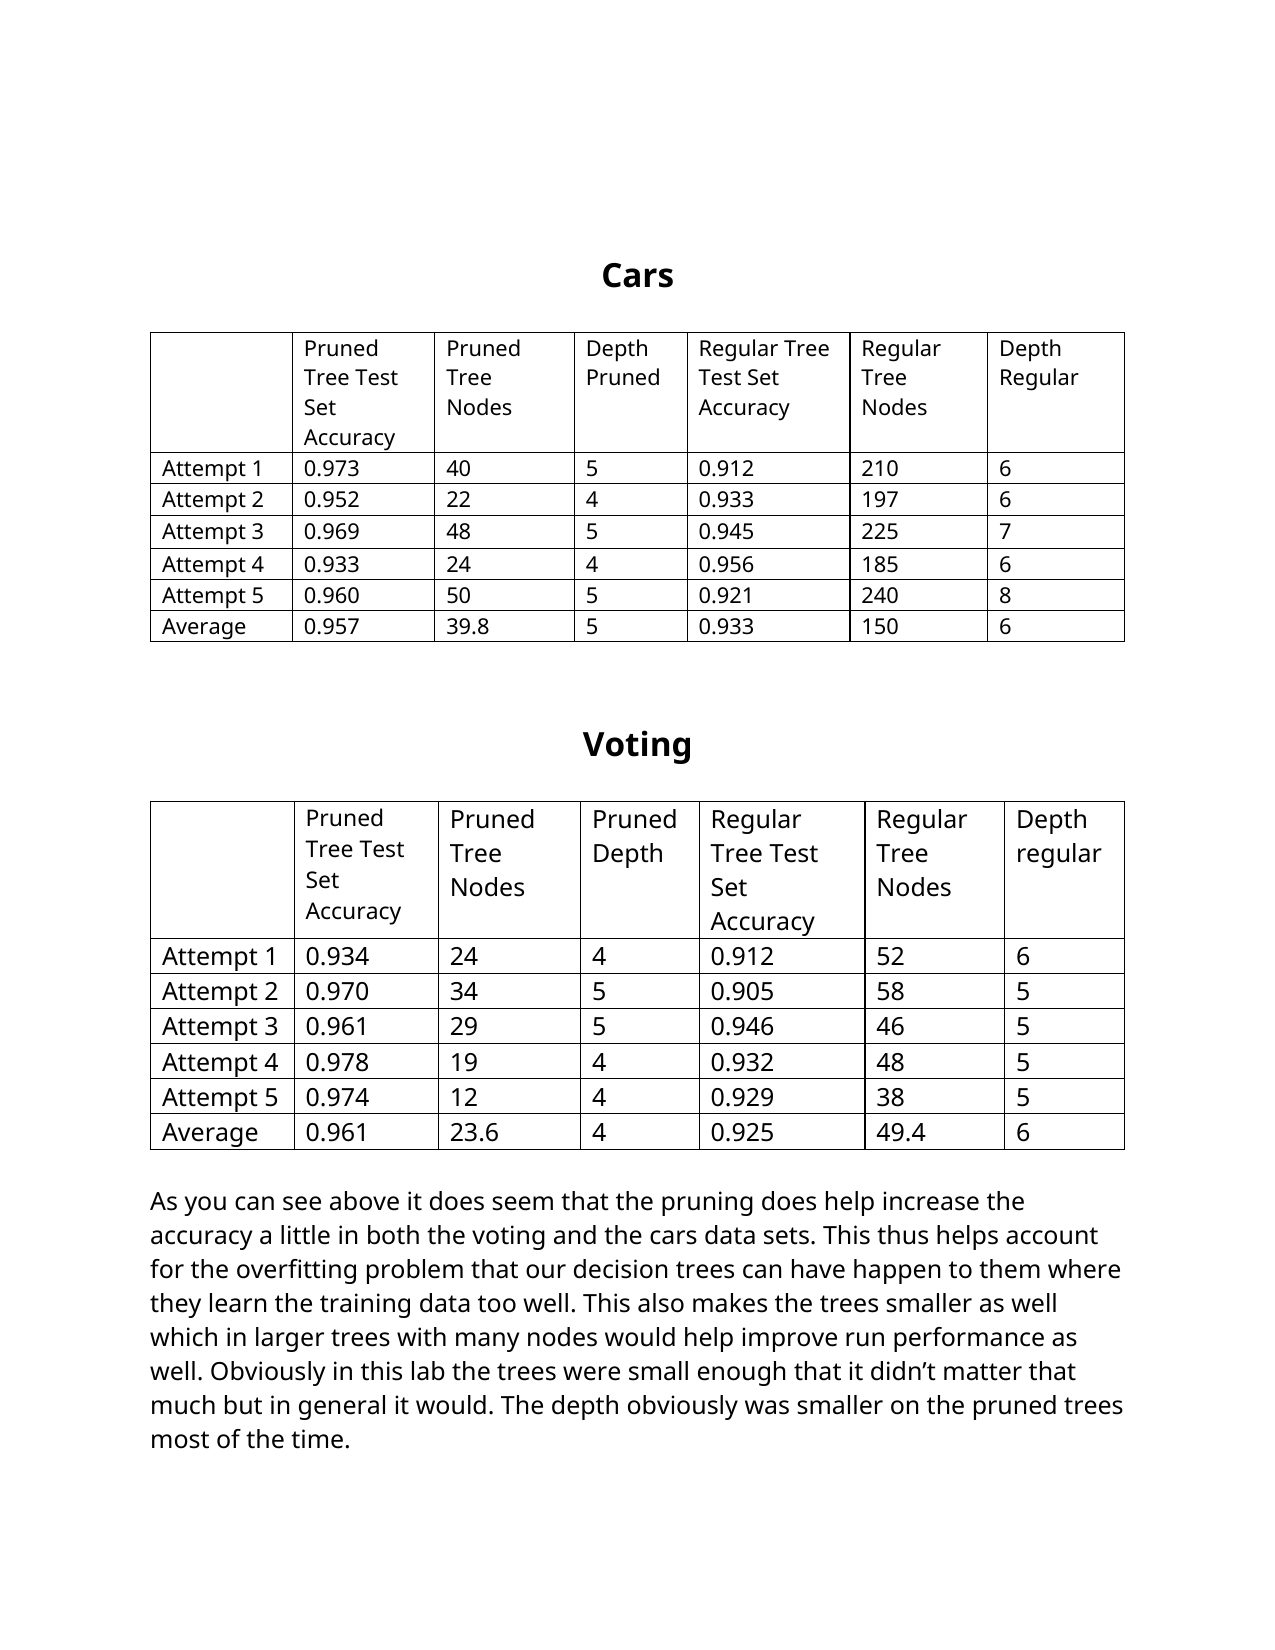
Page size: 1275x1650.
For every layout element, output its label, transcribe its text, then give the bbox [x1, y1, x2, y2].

table_header Depth Regular [988, 333, 1124, 452]
table_cell Attempt 4 [151, 1044, 294, 1078]
table_cell 0.905 [700, 974, 864, 1008]
table_cell 5 [575, 516, 687, 548]
table_cell 0.970 [295, 974, 438, 1008]
table_header Depth regular [1005, 802, 1124, 938]
table_cell 210 [851, 453, 987, 483]
table_cell Attempt 1 [151, 453, 292, 483]
table_cell 49.4 [866, 1114, 1004, 1148]
table_cell 197 [851, 484, 987, 515]
table_cell Average [151, 611, 292, 641]
table_cell 4 [581, 1044, 699, 1078]
table_cell 4 [581, 939, 699, 973]
table_cell 8 [988, 580, 1124, 610]
table_cell 4 [575, 549, 687, 579]
table_header [151, 333, 292, 452]
table_cell 6 [988, 484, 1124, 515]
table_cell Attempt 2 [151, 974, 294, 1008]
table_cell 19 [439, 1044, 580, 1078]
table_header Depth Pruned [575, 333, 687, 452]
text As you can see above it does seem that the pruning does help increase the accuracy a little in both the voting and the cars data sets. This thus helps account for the overfitting problem that our decision trees can have happen to them where they learn the training data too well. This also makes the trees smaller as well which in larger trees with many nodes would help improve run performance as well. Obviously in this lab the trees were small enough that it didn’t matter that much but in general it would. The depth obviously was smaller on the pruned trees most of the time. [150, 1183, 1125, 1456]
table_cell 0.933 [688, 484, 849, 515]
table_cell 22 [435, 484, 574, 515]
table_header Regular Tree Test Set Accuracy [700, 802, 864, 938]
table_cell 5 [1005, 974, 1124, 1008]
text Cars [150, 252, 1125, 297]
table_cell Attempt 3 [151, 516, 292, 548]
table_cell 0.934 [295, 939, 438, 973]
table_cell 48 [435, 516, 574, 548]
table_header Pruned Tree Nodes [435, 333, 574, 452]
table_cell 5 [581, 1009, 699, 1043]
table_cell 4 [581, 1114, 699, 1148]
table_header Regular Tree Nodes [866, 802, 1004, 938]
table_cell 0.945 [688, 516, 849, 548]
table_cell 5 [581, 974, 699, 1008]
table_cell 225 [851, 516, 987, 548]
table_header Pruned Tree Test Set Accuracy [295, 802, 438, 938]
table_cell Attempt 2 [151, 484, 292, 515]
table_cell 5 [1005, 1079, 1124, 1113]
table_cell 6 [988, 549, 1124, 579]
table_cell 0.973 [293, 453, 434, 483]
table_cell 0.933 [688, 611, 849, 641]
table_cell 0.933 [293, 549, 434, 579]
table_cell 0.961 [295, 1009, 438, 1043]
table_cell 0.956 [688, 549, 849, 579]
table_cell 0.921 [688, 580, 849, 610]
table_cell 50 [435, 580, 574, 610]
table_cell 4 [575, 484, 687, 515]
table_cell 5 [1005, 1044, 1124, 1078]
table_cell 24 [439, 939, 580, 973]
table_cell 58 [866, 974, 1004, 1008]
table_cell 5 [1005, 1009, 1124, 1043]
table_cell 0.946 [700, 1009, 864, 1043]
table_cell 12 [439, 1079, 580, 1113]
table_cell 0.969 [293, 516, 434, 548]
table_header [151, 802, 294, 938]
table_cell 6 [988, 611, 1124, 641]
table_cell 39.8 [435, 611, 574, 641]
table_cell 0.912 [700, 939, 864, 973]
table_cell 6 [1005, 939, 1124, 973]
table_cell 0.978 [295, 1044, 438, 1078]
table_header Pruned Depth [581, 802, 699, 938]
table_cell 23.6 [439, 1114, 580, 1148]
table_cell 240 [851, 580, 987, 610]
table_header Regular Tree Test Set Accuracy [688, 333, 849, 452]
table_cell Attempt 1 [151, 939, 294, 973]
table_cell 0.957 [293, 611, 434, 641]
table_cell 40 [435, 453, 574, 483]
table_cell 4 [581, 1079, 699, 1113]
table_cell 34 [439, 974, 580, 1008]
table_cell 24 [435, 549, 574, 579]
table_cell 0.952 [293, 484, 434, 515]
table_cell 0.929 [700, 1079, 864, 1113]
table_cell 48 [866, 1044, 1004, 1078]
table_cell 5 [575, 453, 687, 483]
table_cell 5 [575, 580, 687, 610]
table_cell 150 [851, 611, 987, 641]
table_cell 38 [866, 1079, 1004, 1113]
table_cell 6 [988, 453, 1124, 483]
table_cell 0.932 [700, 1044, 864, 1078]
table_cell 0.961 [295, 1114, 438, 1148]
table_cell Attempt 5 [151, 1079, 294, 1113]
table_cell Attempt 5 [151, 580, 292, 610]
table_cell 0.960 [293, 580, 434, 610]
table_cell 6 [1005, 1114, 1124, 1148]
table_cell 29 [439, 1009, 580, 1043]
table_cell Attempt 4 [151, 549, 292, 579]
table_cell 0.974 [295, 1079, 438, 1113]
table_cell 7 [988, 516, 1124, 548]
table_header Pruned Tree Nodes [439, 802, 580, 938]
table_cell Attempt 3 [151, 1009, 294, 1043]
table_cell 0.912 [688, 453, 849, 483]
table_cell 52 [866, 939, 1004, 973]
table_cell 185 [851, 549, 987, 579]
table_cell 0.925 [700, 1114, 864, 1148]
table_cell 5 [575, 611, 687, 641]
table_cell 46 [866, 1009, 1004, 1043]
table_cell Average [151, 1114, 294, 1148]
table_header Pruned Tree Test Set Accuracy [293, 333, 434, 452]
table_header Regular Tree Nodes [851, 333, 987, 452]
text Voting [150, 721, 1125, 766]
